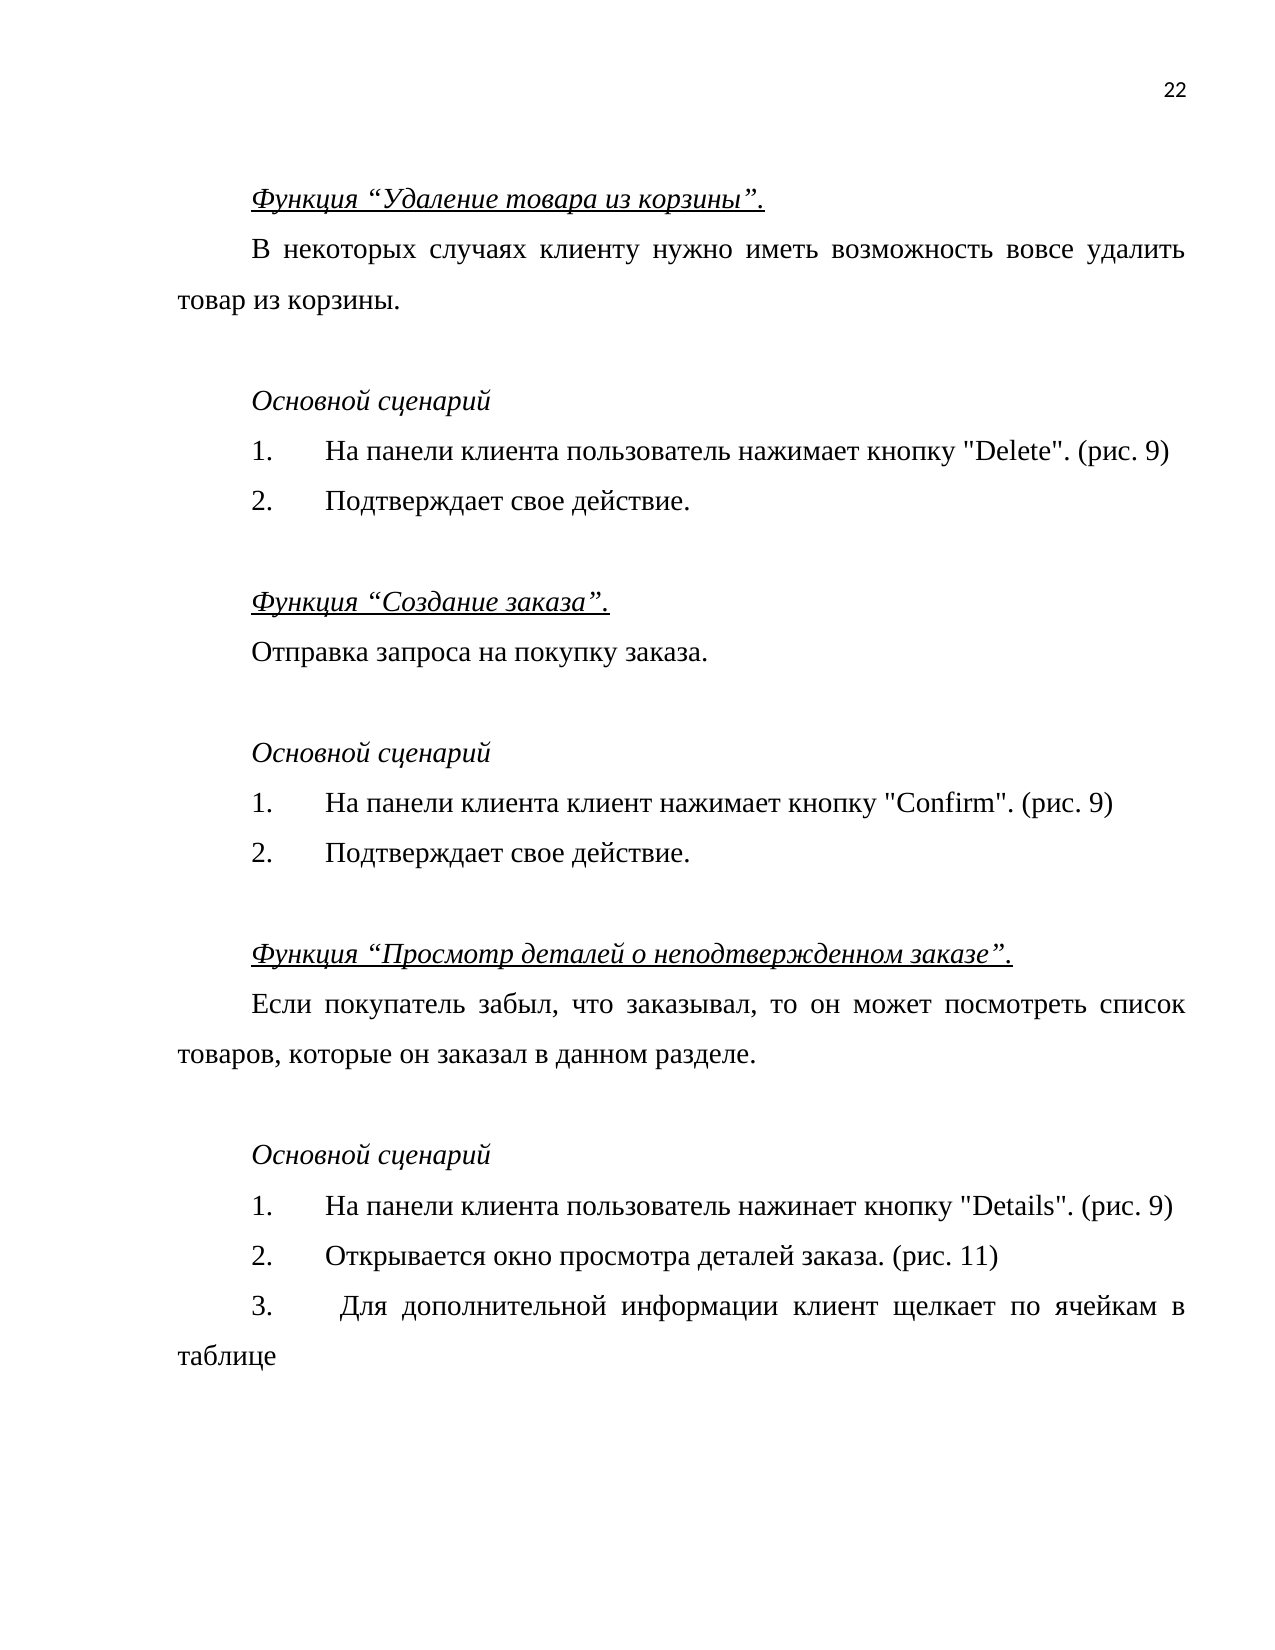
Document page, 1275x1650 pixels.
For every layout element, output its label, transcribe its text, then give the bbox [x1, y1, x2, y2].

list Подтверждает свое действие. [177, 483, 1186, 517]
list Если покупатель забыл, что заказывал, то он может посмотреть список товаров, которые он заказал в данном разделе. [177, 986, 1186, 1070]
list Отправка запроса на покупку заказа. [177, 634, 1186, 668]
list Функция “Создание заказа”. [177, 584, 1186, 617]
list Подтверждает свое действие. [177, 835, 1186, 869]
list На панели клиента пользователь нажимает кнопку "Delete". (рис. 9) [177, 433, 1186, 466]
list Функция “Просмотр деталей о неподтвержденном заказе”. [177, 936, 1186, 969]
list В некоторых случаях клиенту нужно иметь возможность вовсе удалить товар из корзины. [177, 232, 1186, 316]
list Основной сценарий [177, 383, 1186, 416]
list Открывается окно просмотра деталей заказа. (рис. 11) [177, 1238, 1186, 1271]
list На панели клиента пользователь нажинает кнопку "Details". (рис. 9) [177, 1188, 1186, 1221]
list Для дополнительной информации клиент щелкает по ячейкам в таблице [177, 1288, 1186, 1372]
list Основной сценарий [177, 735, 1186, 768]
list Функция “Удаление товара из корзины”. [177, 181, 1186, 215]
list Основной сценарий [177, 1137, 1186, 1171]
list На панели клиента клиент нажимает кнопку "Confirm". (рис. 9) [177, 785, 1186, 819]
